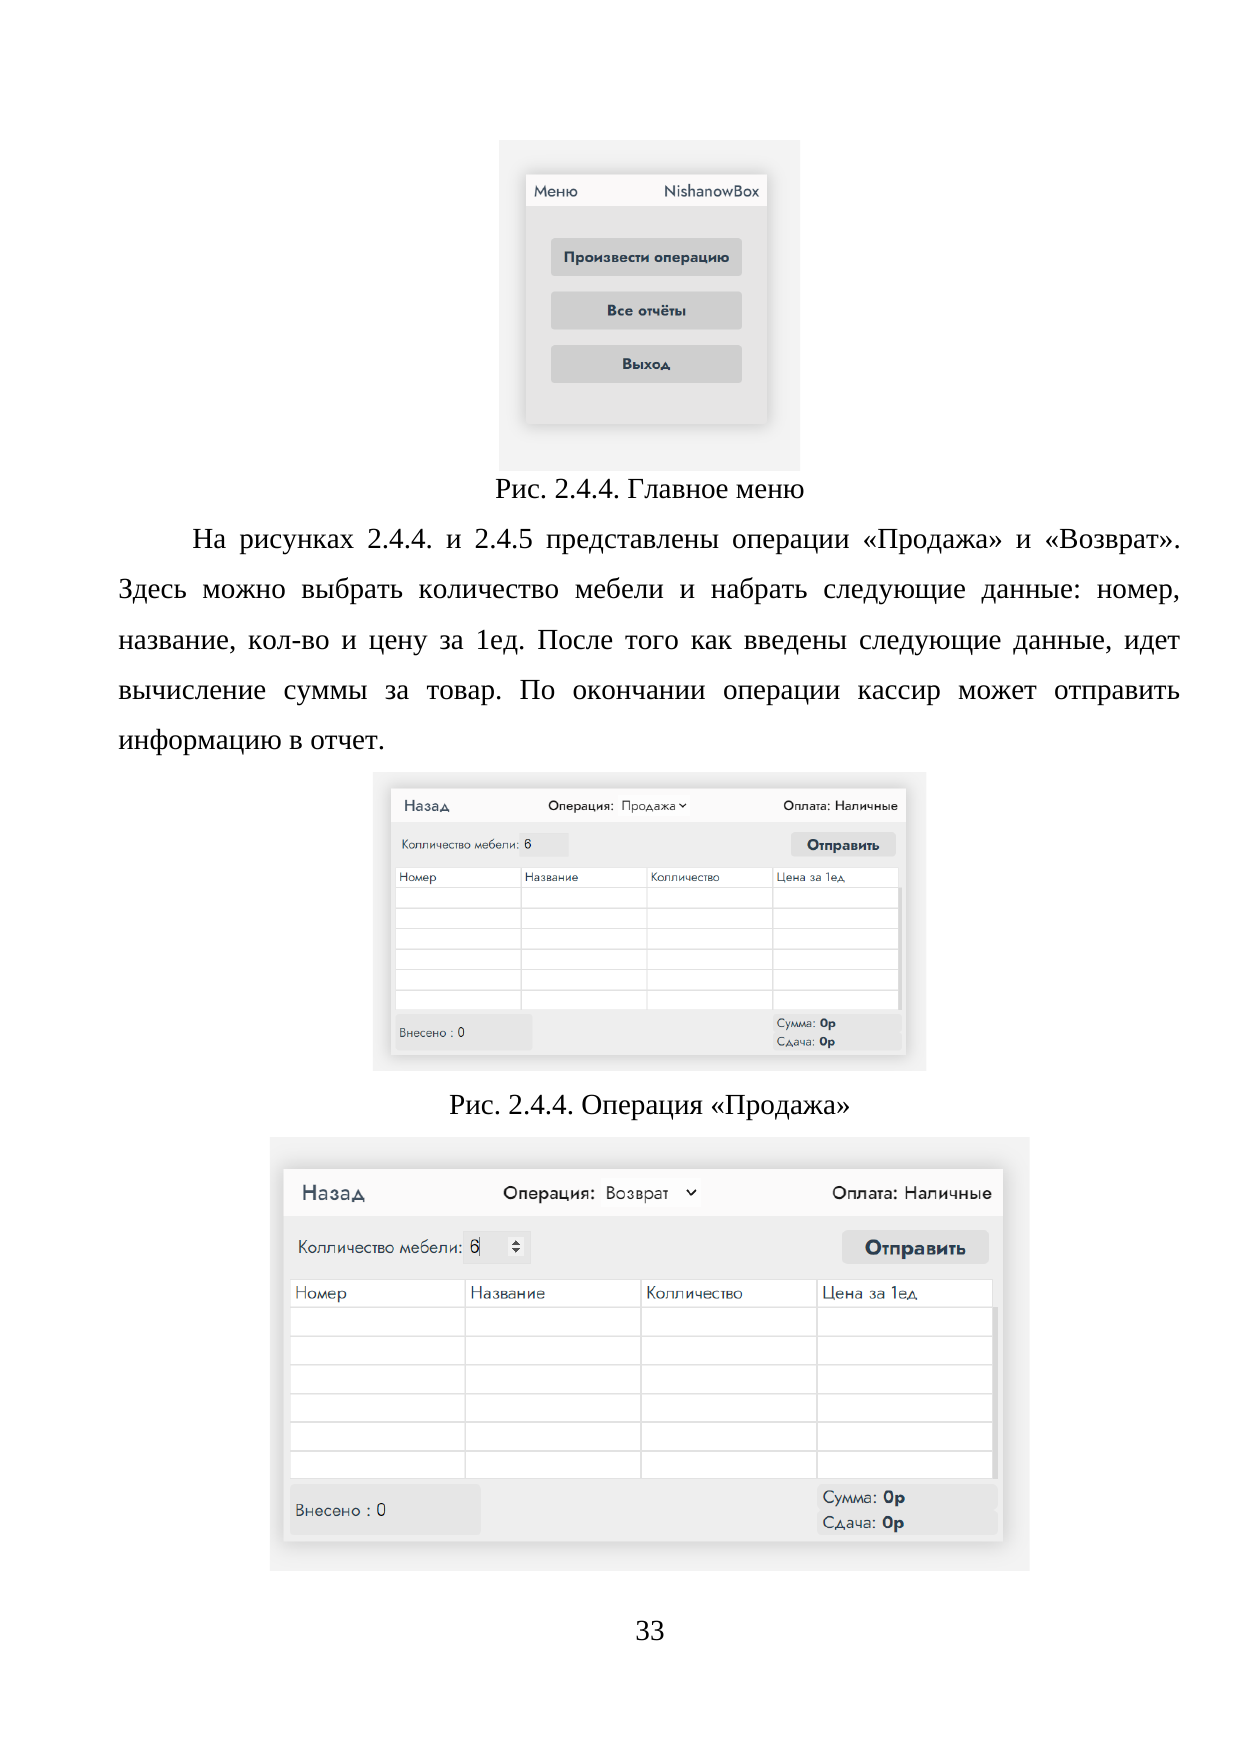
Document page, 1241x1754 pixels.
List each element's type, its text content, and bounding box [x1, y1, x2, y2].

text Рис. 2.4.4. Операция «Продажа» [118, 1087, 1181, 1121]
picture [269, 1137, 1030, 1571]
text Рис. 2.4.4. Главное меню [118, 471, 1181, 504]
picture [499, 140, 801, 471]
text На рисунках 2.4.4. и 2.4.5 представлены операции «Продажа» и «Возврат». Здесь можно выбрать количество мебели и набрать следующие данные: номер, название, кол-во и цену за 1ед. После того как введены следующие данные, идет вычисление суммы за товар. По окончании операции кассир может отправить информацию в отчет. [118, 521, 1181, 756]
picture [372, 772, 927, 1071]
